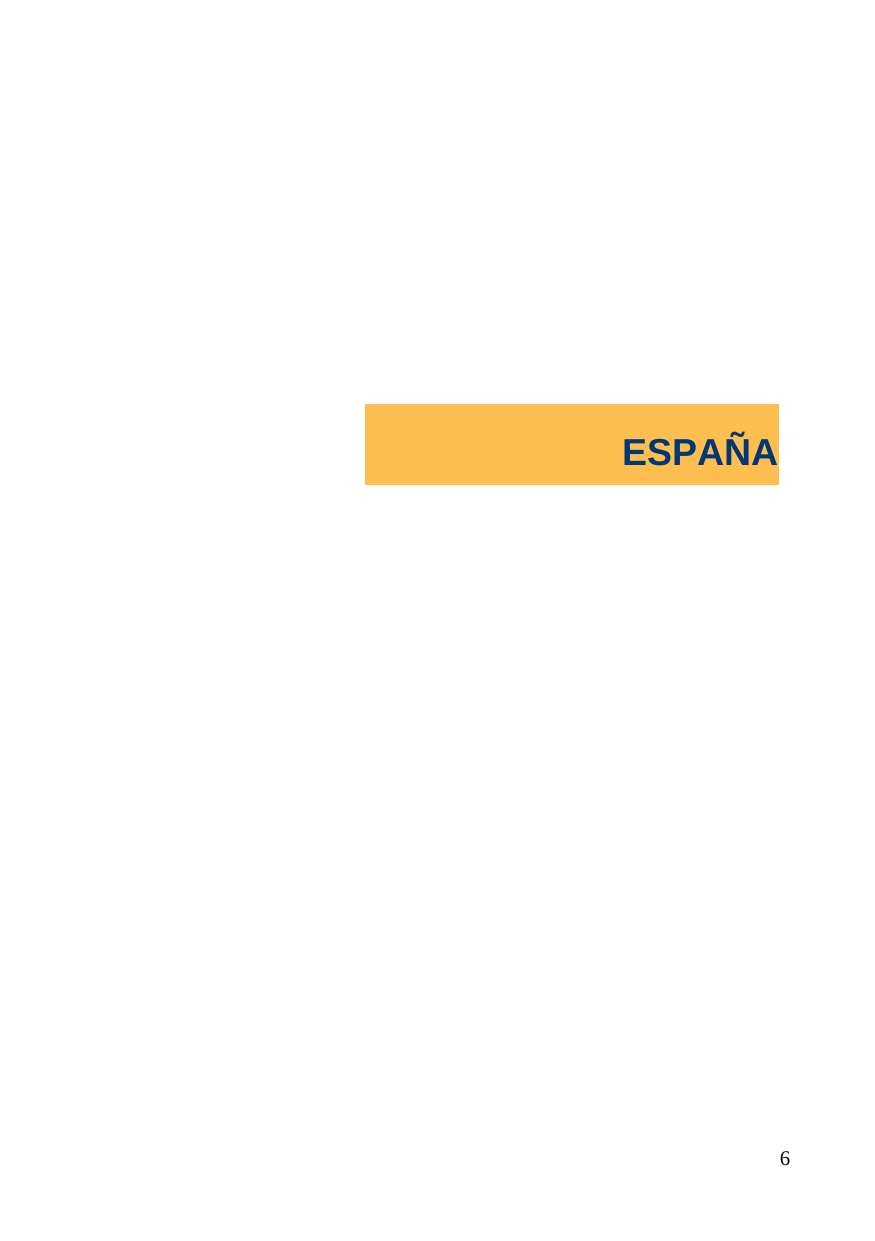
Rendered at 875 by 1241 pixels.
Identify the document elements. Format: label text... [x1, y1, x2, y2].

text LA ENTRADA Y LA PERMANENCIA EN ESPAÑA [366, 406, 778, 484]
